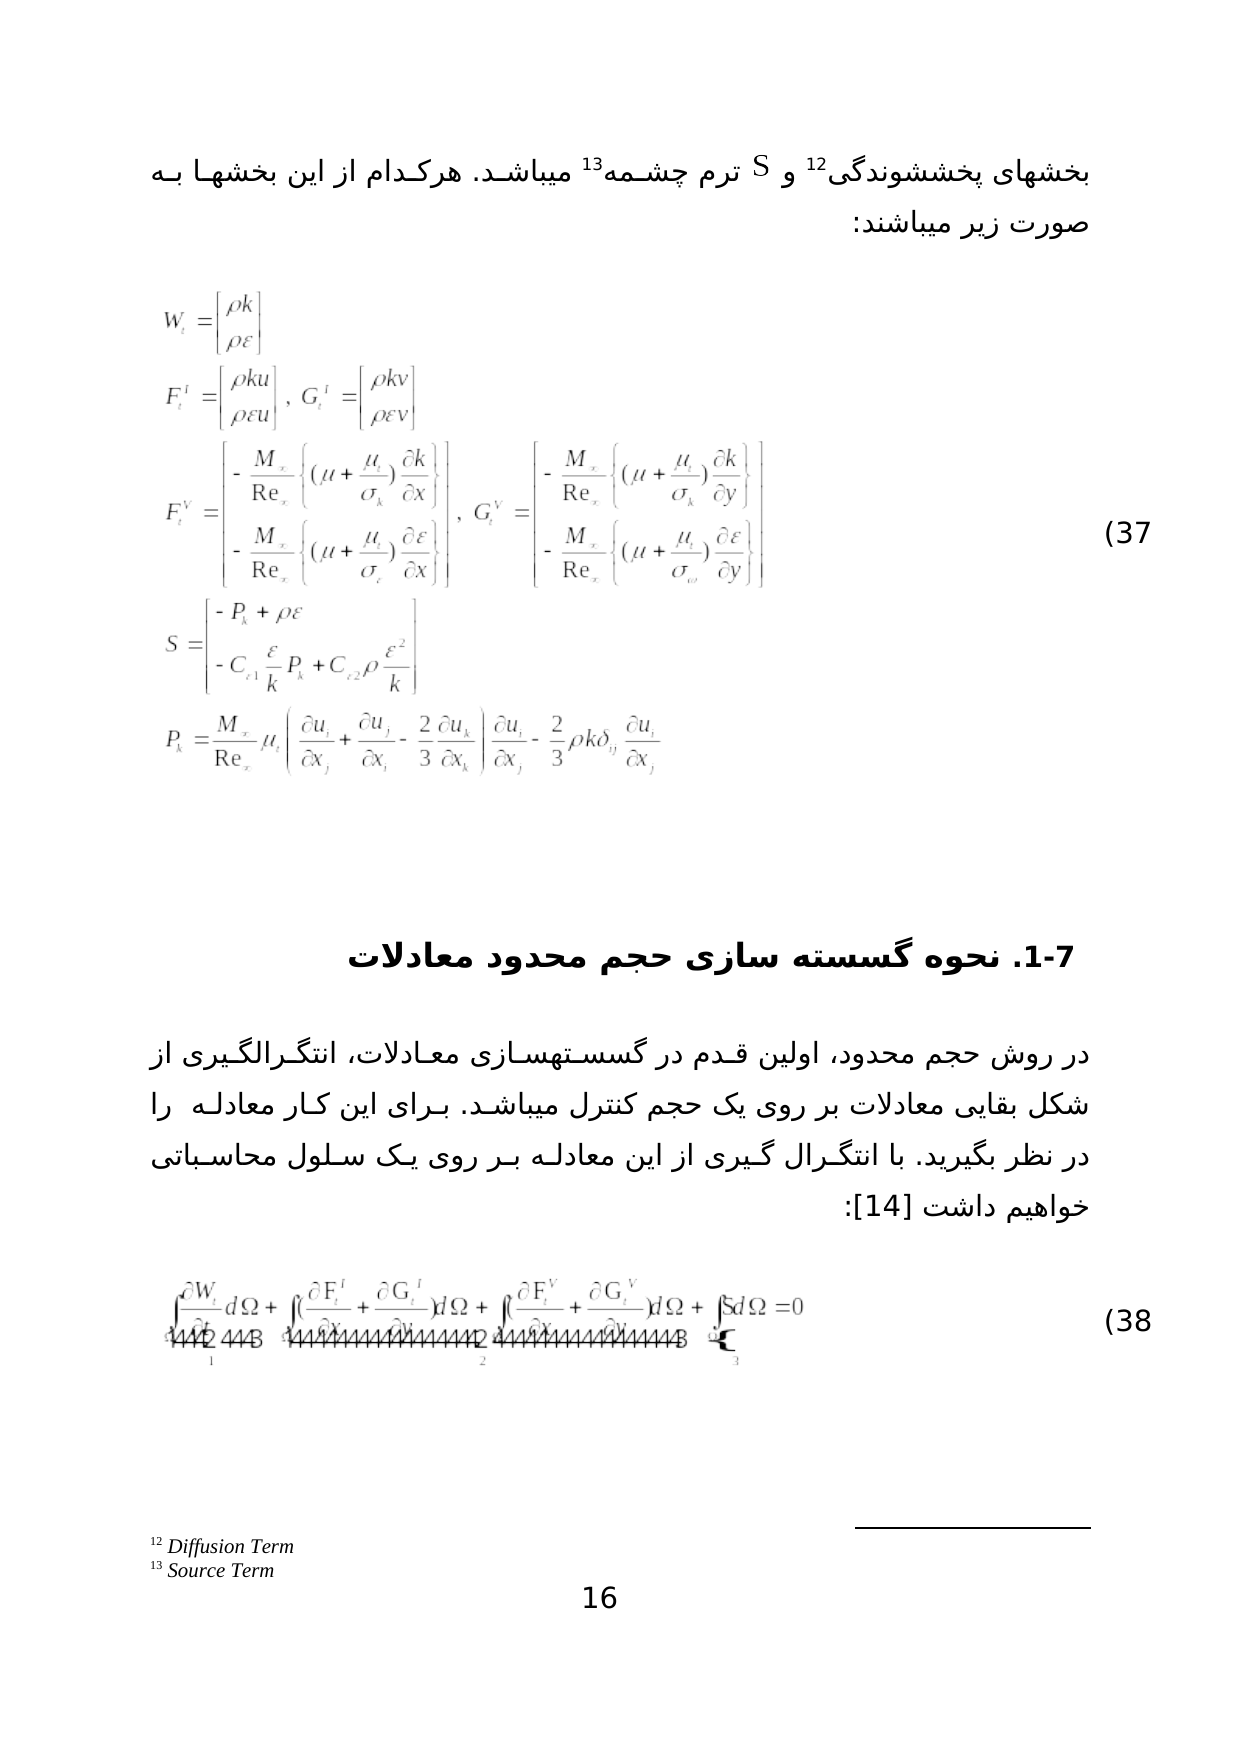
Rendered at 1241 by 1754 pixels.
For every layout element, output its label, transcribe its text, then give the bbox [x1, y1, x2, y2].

table_header [150, 256, 1045, 811]
text نحوه گسسته سازی حجم محدود معادلات [150, 936, 1002, 975]
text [150, 150, 1090, 239]
table_header [150, 1240, 1045, 1403]
table_header [1045, 1240, 1125, 1403]
table_header [1045, 256, 1125, 811]
text در روش حجم محدود، اولین قدم در گسستهسازی معادلات، انتگرالگیری از شکل بقایی معادلات بر روی یک حجم کنترل میباشد. برای این کار معادله ‏0 را در نظر بگیرید. با انتگرال گیری از این معادله بر روی یک سلول محاسباتی خواهیم داشت [14]: [150, 1036, 1090, 1223]
